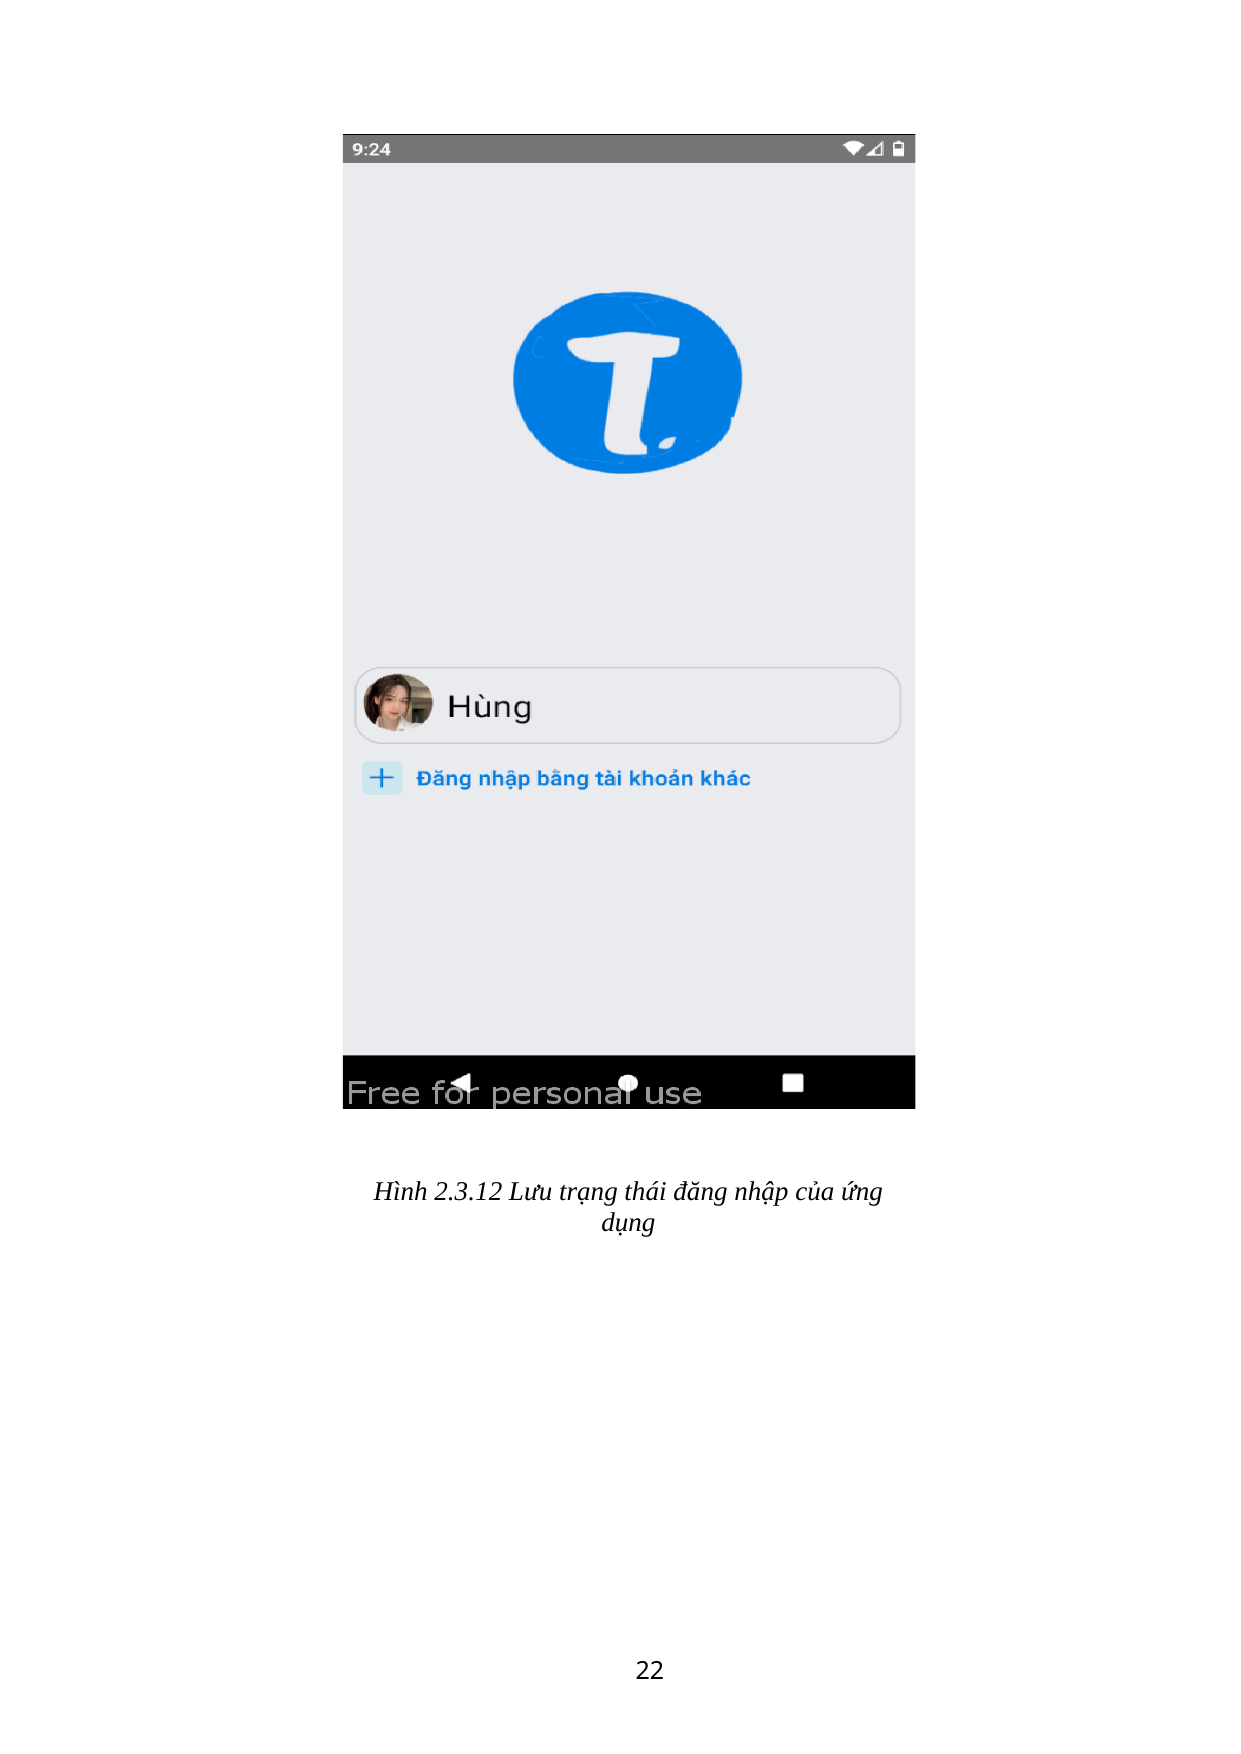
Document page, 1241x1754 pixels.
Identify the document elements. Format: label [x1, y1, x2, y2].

picture [342, 134, 916, 1109]
